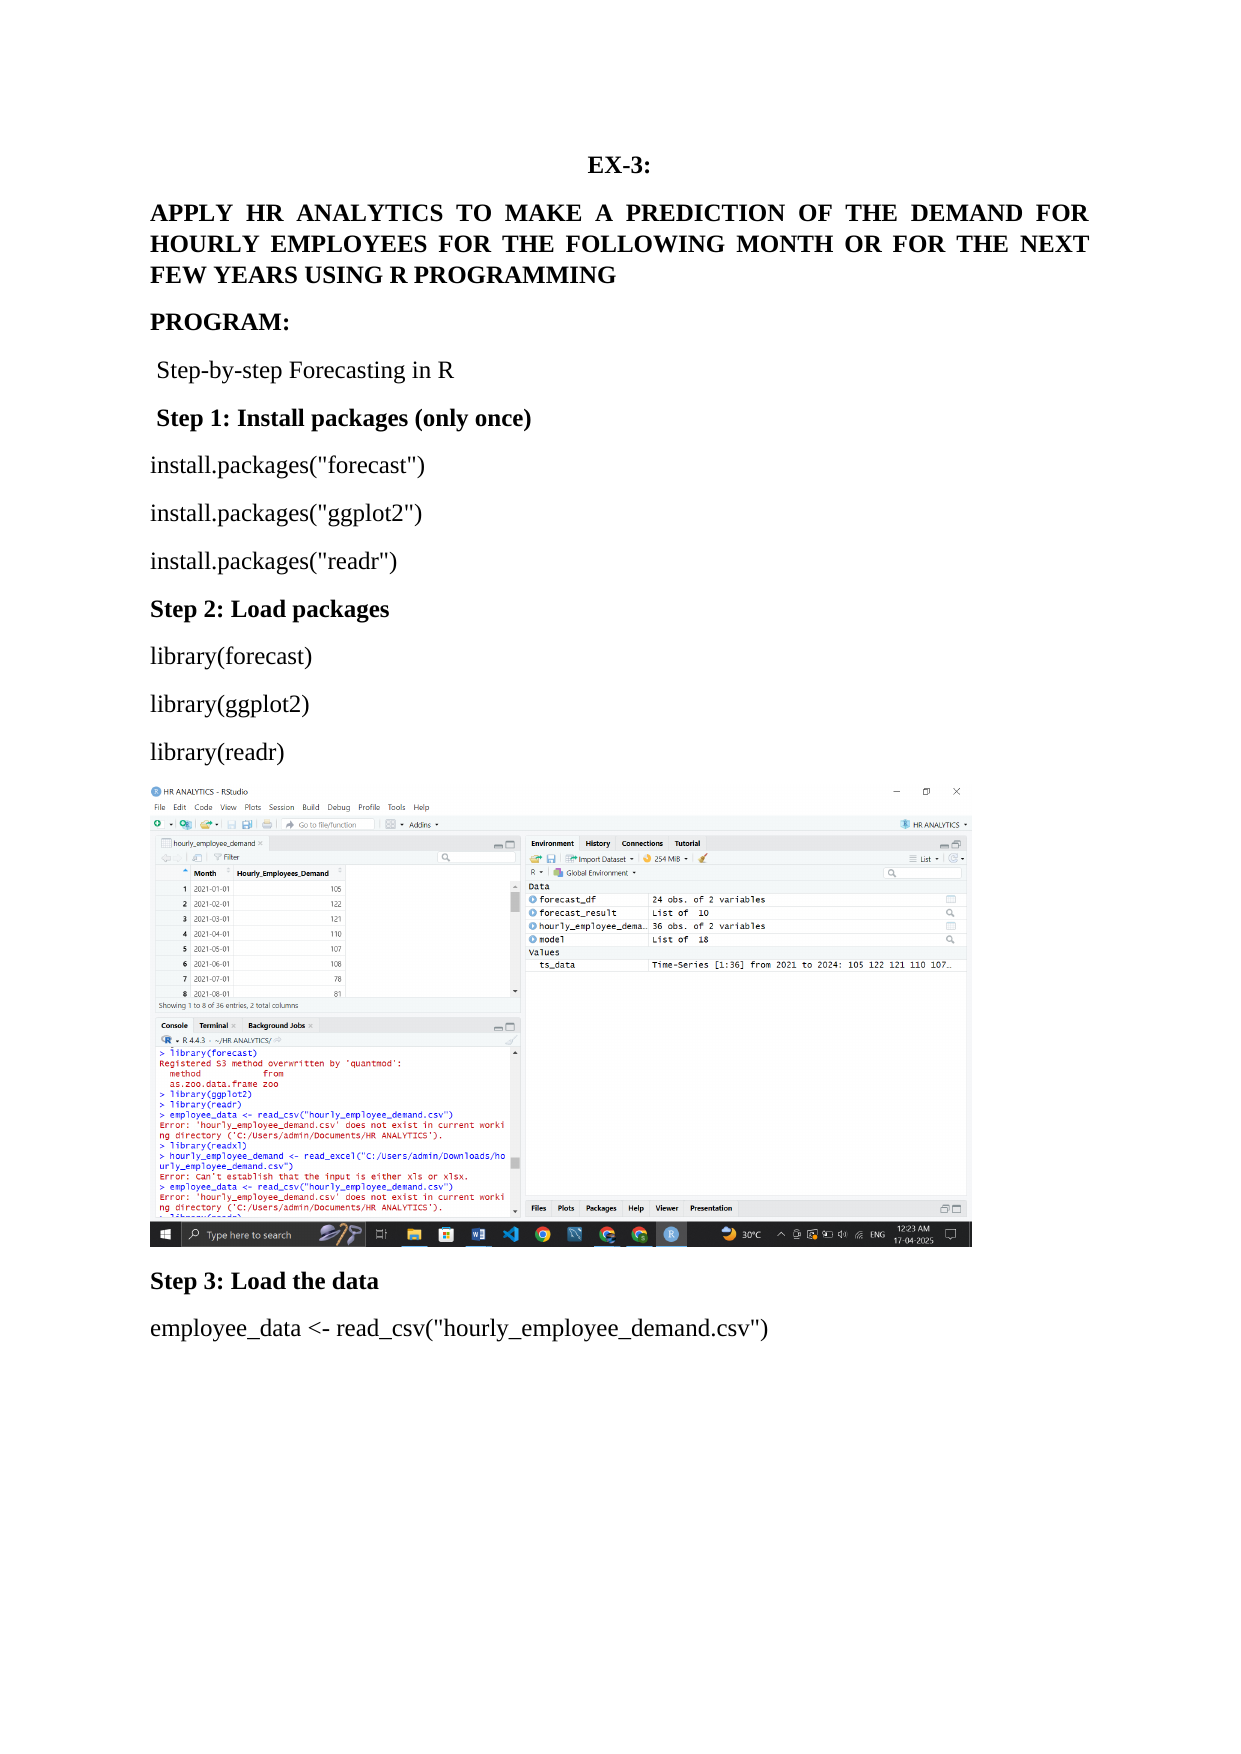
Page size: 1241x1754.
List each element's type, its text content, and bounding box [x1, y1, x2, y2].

text PROGRAM: [150, 307, 1090, 336]
text Step 2: Load packages [150, 594, 1090, 622]
text Step 3: Load the data [150, 1266, 1090, 1294]
text APPLY HR ANALYTICS TO MAKE A PREDICTION OF THE DEMAND FOR HOURLY EMPLOYEES FOR THE FOLLOWING MONTH OR FOR THE NEXT FEW YEARS USING R PROGRAMMING [150, 198, 1090, 288]
text EX-3: [150, 150, 1090, 179]
text library(ggplot2) [150, 689, 1090, 718]
text Step 1: Install packages (only once) [150, 403, 1090, 432]
text Step-by-step Forecasting in R [150, 355, 1090, 384]
text library(forecast) [150, 641, 1090, 670]
text install.packages("forecast") [150, 451, 1090, 479]
picture [150, 784, 972, 1247]
text install.packages("ggplot2") [150, 498, 1090, 527]
text employee_data <- read_csv("hourly_employee_demand.csv") [150, 1313, 1090, 1342]
text install.packages("readr") [150, 546, 1090, 575]
text library(readr) [150, 737, 1090, 766]
